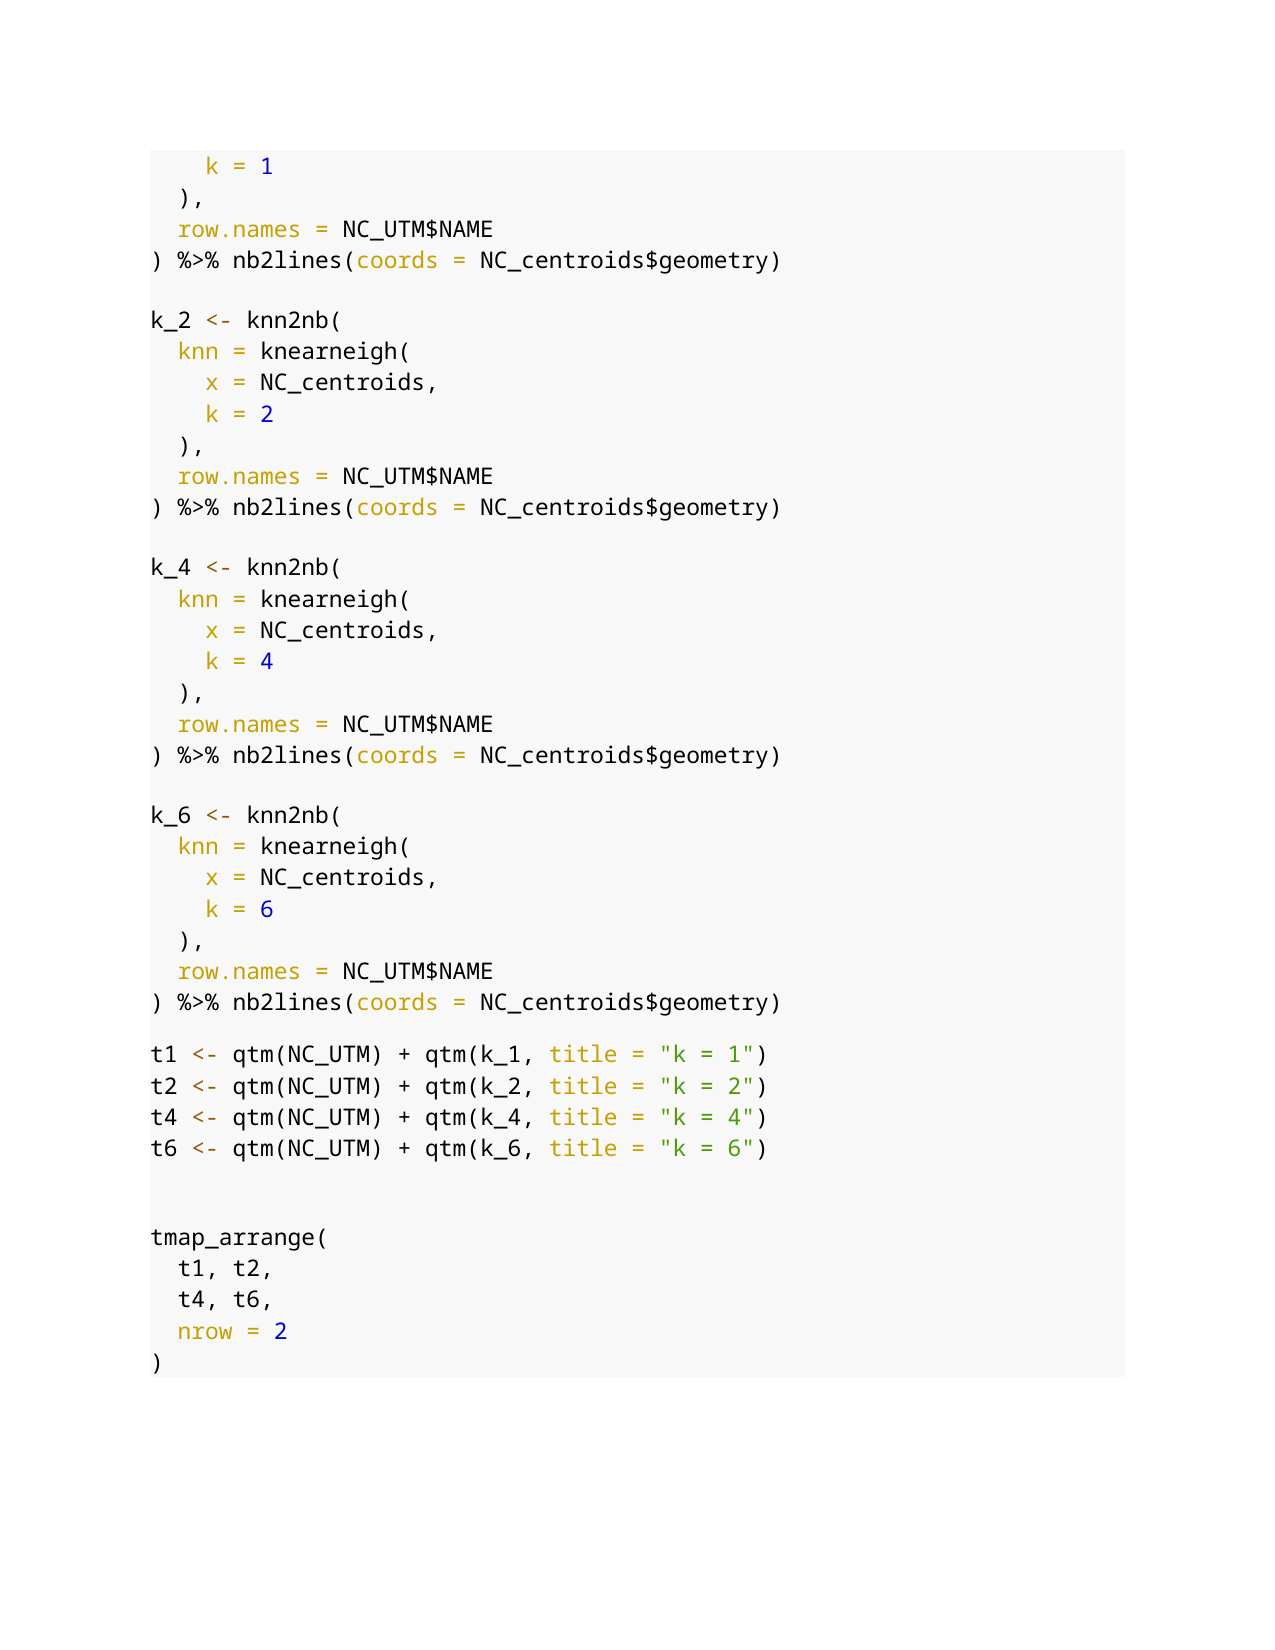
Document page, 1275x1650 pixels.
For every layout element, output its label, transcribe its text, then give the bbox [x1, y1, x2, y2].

text t1 <- qtm(NC_UTM) + qtm(k_1, title = "k = 1") t2 <- qtm(NC_UTM) + qtm(k_2, title = "k = 2") t4 <- qtm(NC_UTM) + qtm(k_4, title = "k = 4") t6 <- qtm(NC_UTM) + qtm(k_6, title = "k = 6") tmap_arrange( t1, t2, t4, t6, nrow = 2 ) [150, 1038, 1125, 1377]
